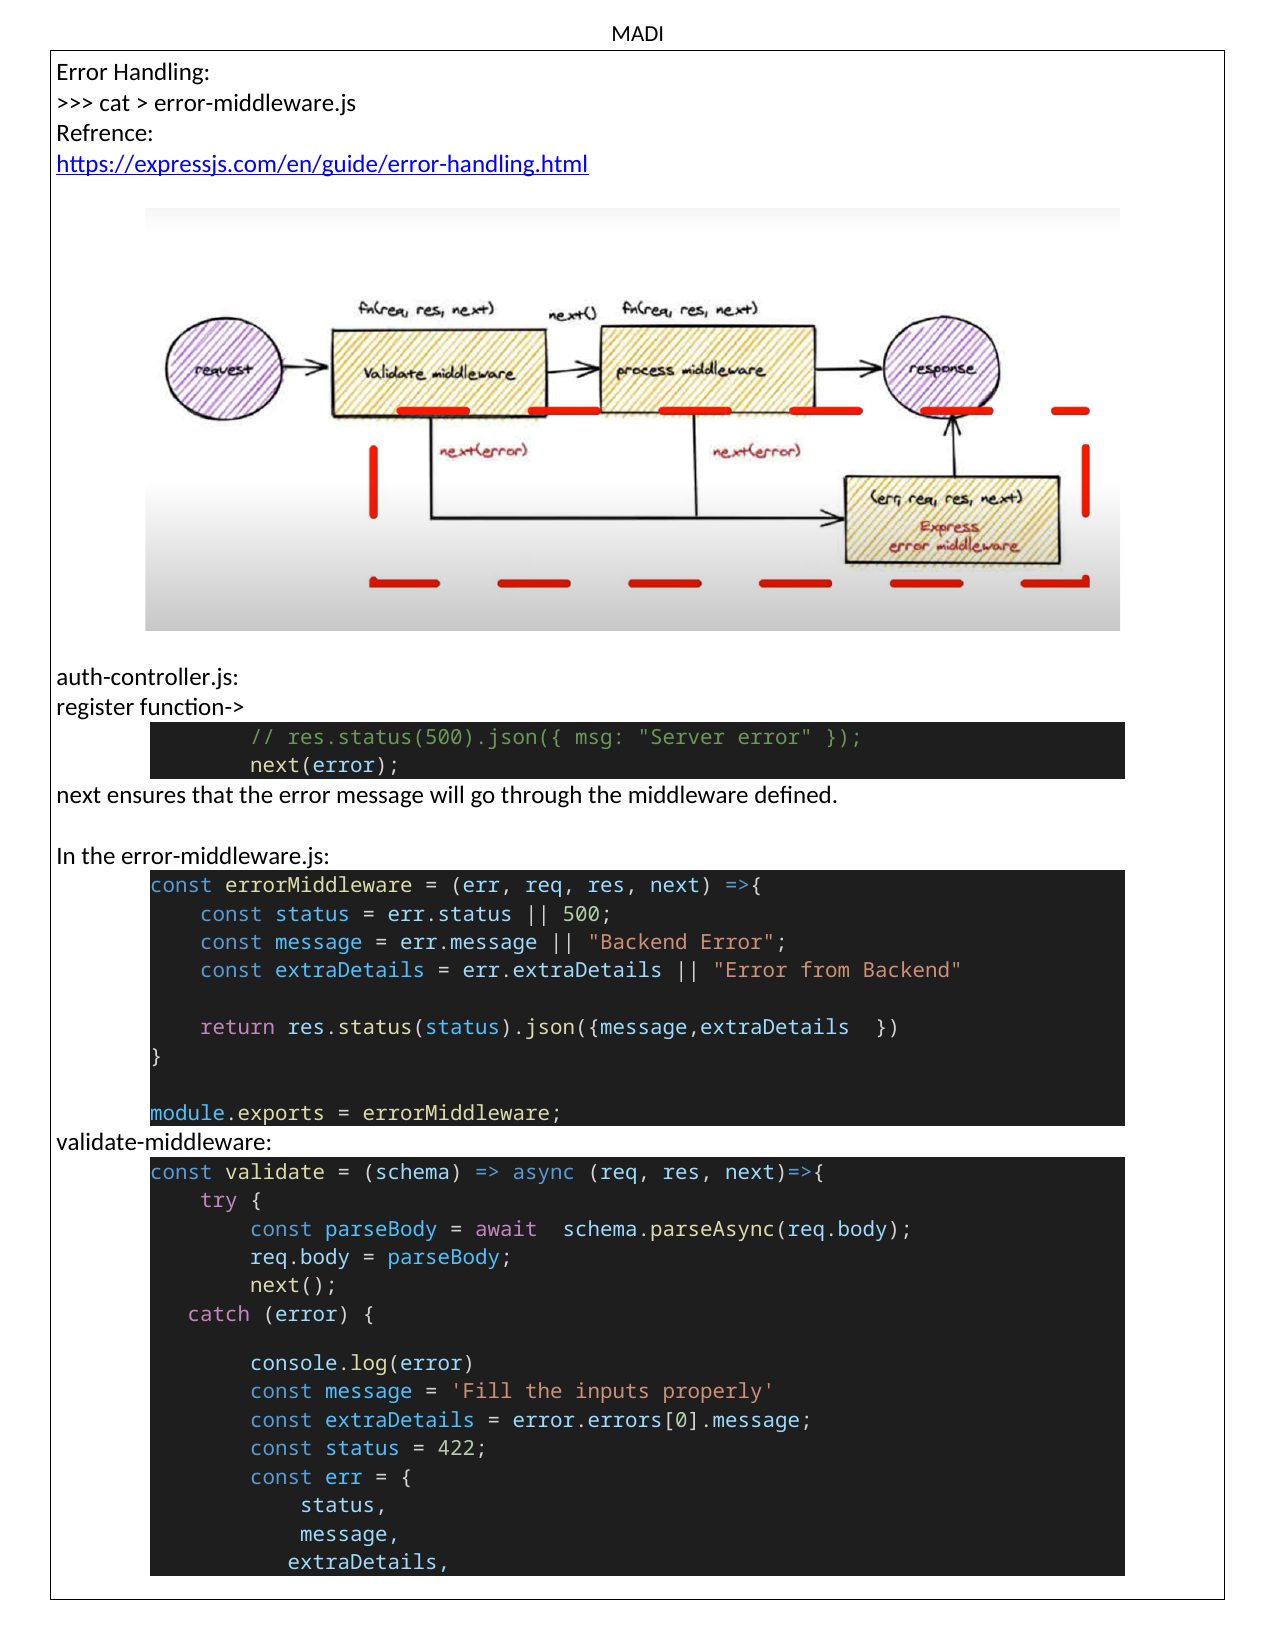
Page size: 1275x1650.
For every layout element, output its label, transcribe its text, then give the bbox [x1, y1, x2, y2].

text next ensures that the error message will go through the middleware defined. [56, 779, 1209, 809]
text try { [150, 1185, 1125, 1214]
text const extraDetails = error.errors[0].message; [150, 1405, 1125, 1433]
text Error Handling: [56, 56, 1209, 87]
text const status = 422; [150, 1433, 1125, 1462]
text const err = { [150, 1462, 1125, 1490]
text message, [150, 1519, 1125, 1547]
text // res.status(500).json({ msg: "Server error" }); [150, 722, 1125, 750]
text module.exports = errorMiddleware; [150, 1098, 1125, 1126]
text Refrence: [56, 117, 1209, 148]
text next(); [150, 1271, 1125, 1299]
text >>> cat > error-middleware.js [56, 87, 1209, 117]
text register function-> [56, 691, 1209, 722]
text } [150, 1041, 1125, 1069]
text return res.status(status).json({message,extraDetails }) [150, 1012, 1125, 1041]
text extraDetails, [150, 1547, 1125, 1576]
text const validate = (schema) => async (req, res, next)=>{ [150, 1157, 1125, 1185]
text const message = err.message || "Backend Error"; [150, 927, 1125, 956]
text const extraDetails = err.extraDetails || "Error from Backend" [150, 956, 1125, 984]
text catch (error) { [150, 1299, 1125, 1327]
text next(error); [150, 750, 1125, 779]
text console.log(error) [150, 1348, 1125, 1377]
text In the error-middleware.js: [56, 840, 1209, 870]
text const message = 'Fill the inputs properly' [150, 1377, 1125, 1405]
text req.body = parseBody; [150, 1242, 1125, 1271]
text const errorMiddleware = (err, req, res, next) =>{ [150, 870, 1125, 899]
text auth-controller.js: [56, 661, 1209, 691]
text status, [150, 1490, 1125, 1519]
picture [145, 208, 1121, 631]
text https://expressjs.com/en/guide/error-handling.html [56, 148, 1209, 178]
text const status = err.status || 500; [150, 899, 1125, 927]
text validate-middleware: [56, 1126, 1209, 1157]
text const parseBody = await schema.parseAsync(req.body); [150, 1214, 1125, 1242]
